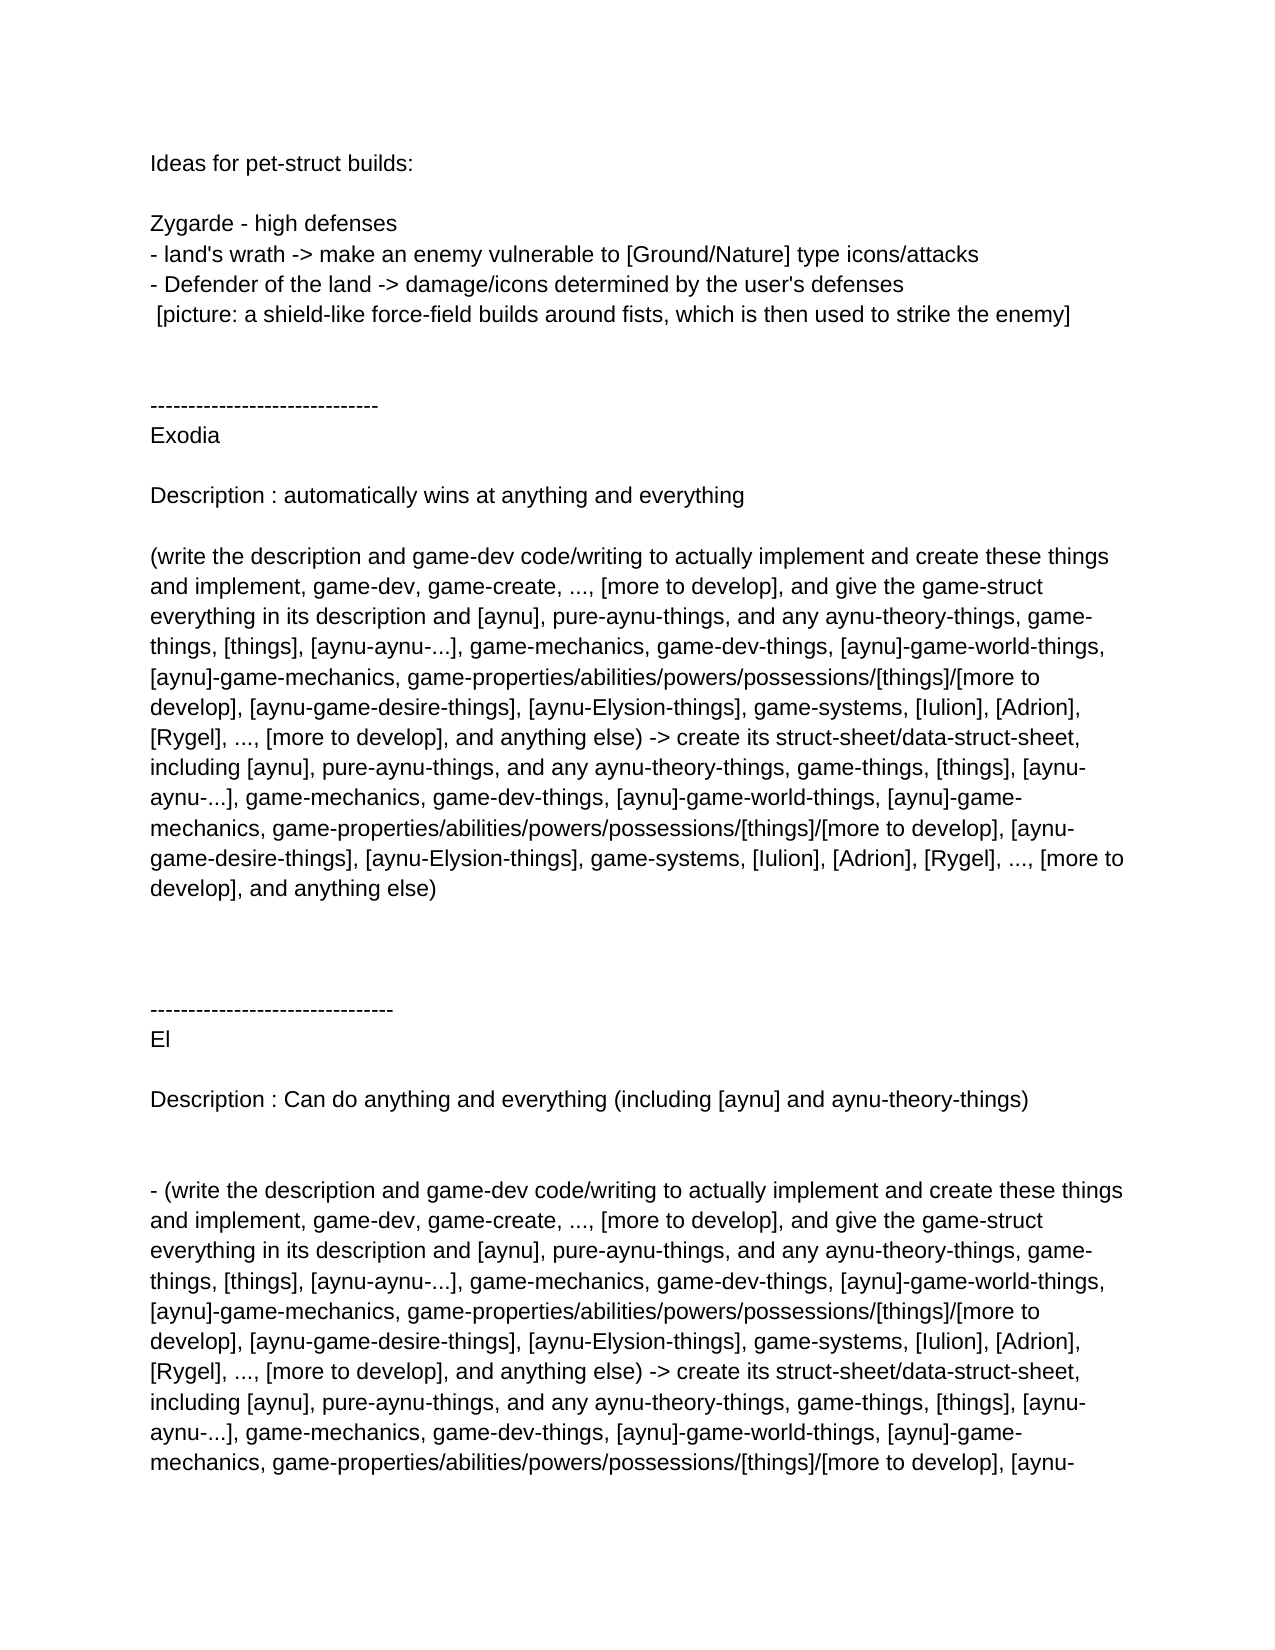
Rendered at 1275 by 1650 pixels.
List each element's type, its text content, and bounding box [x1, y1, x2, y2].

text - Defender of the land -> damage/icons determined by the user's defenses [150, 271, 1125, 297]
text Description : automatically wins at anything and everything [150, 482, 1125, 509]
text Description : Can do anything and everything (including [aynu] and aynu-theory-things) [150, 1086, 1125, 1113]
text ------------------------------ [150, 392, 1125, 418]
text El [150, 1026, 1125, 1052]
text Ideas for pet-struct builds: [150, 150, 1125, 176]
text Zygarde - high defenses [150, 210, 1125, 237]
text - land's wrath -> make an enemy vulnerable to [Ground/Nature] type icons/attacks [150, 241, 1125, 267]
text (write the description and game-dev code/writing to actually implement and create these things and implement, game-dev, game-create, ..., [more to develop], and give the game-struct everything in its description and [aynu], pure-aynu-things, and any aynu-theory-things, game-things, [things], [aynu-aynu-...], game-mechanics, game-dev-things, [aynu]-game-world-things, [aynu]-game-mechanics, game-properties/abilities/powers/possessions/[things]/[more to develop], [aynu-game-desire-things], [aynu-Elysion-things], game-systems, [Iulion], [Adrion], [Rygel], ..., [more to develop], and anything else) -> create its struct-sheet/data-struct-sheet, including [aynu], pure-aynu-things, and any aynu-theory-things, game-things, [things], [aynu-aynu-...], game-mechanics, game-dev-things, [aynu]-game-world-things, [aynu]-game-mechanics, game-properties/abilities/powers/possessions/[things]/[more to develop], [aynu-game-desire-things], [aynu-Elysion-things], game-systems, [Iulion], [Adrion], [Rygel], ..., [more to develop], and anything else) [150, 543, 1125, 901]
text -------------------------------- [150, 996, 1125, 1022]
text Exodia [150, 422, 1125, 448]
text [picture: a shield-like force-field builds around fists, which is then used to strike the enemy] [150, 301, 1125, 327]
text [150, 1177, 1125, 1475]
